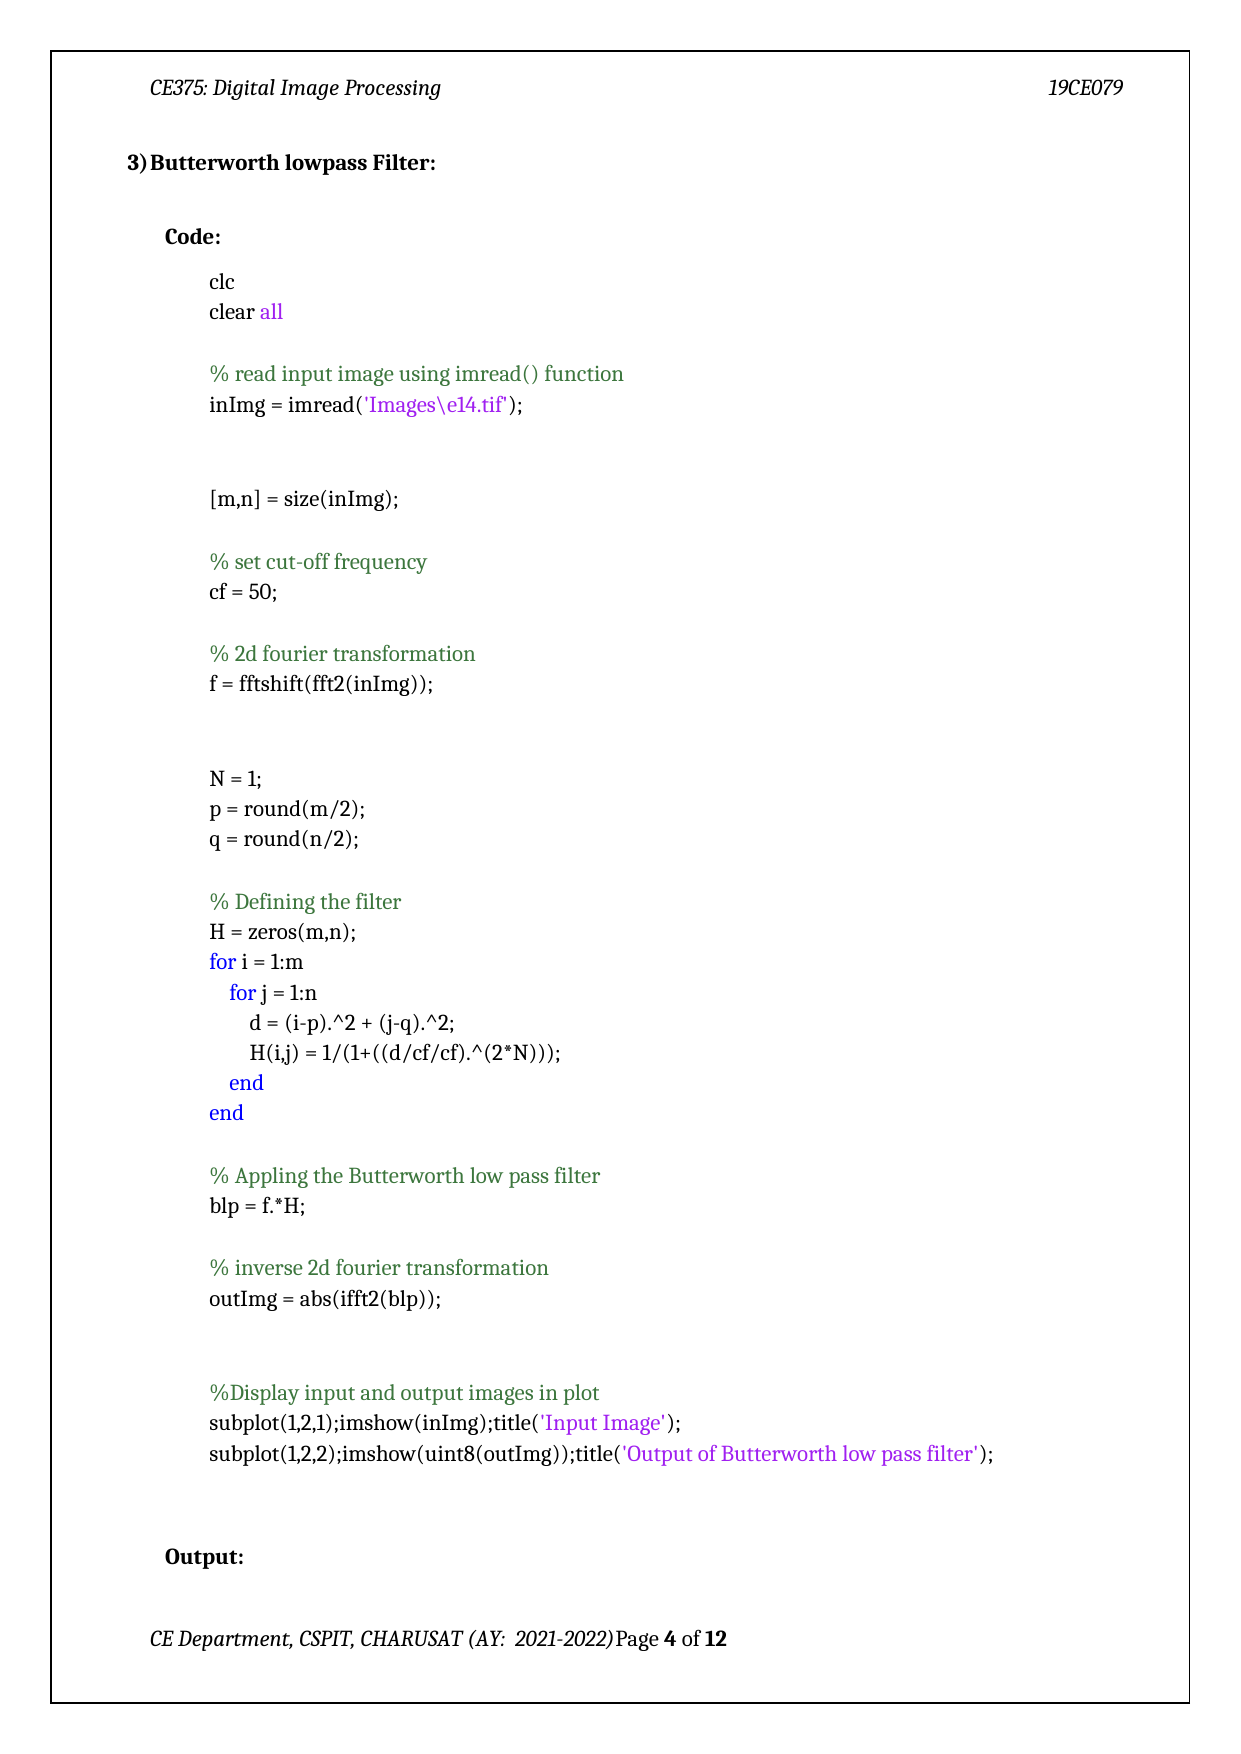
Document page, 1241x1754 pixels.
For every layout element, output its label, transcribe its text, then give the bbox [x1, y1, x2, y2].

text blp = f.*H; [209, 1193, 1090, 1219]
text subplot(1,2,2);imshow(uint8(outImg));title('Output of Butterworth low pass filter'); [209, 1440, 1090, 1467]
list Butterworth lowpass Filter: [127, 150, 1090, 176]
text Code: [150, 223, 1090, 250]
text outImg = abs(ifft2(blp)); [209, 1285, 1090, 1312]
text p = round(m/2); [209, 796, 1090, 822]
text % 2d fourier transformation [209, 641, 1090, 667]
text Output: [150, 1544, 1090, 1570]
text clc [209, 269, 1090, 295]
text cf = 50; [209, 579, 1090, 605]
text for j = 1:n [209, 979, 1090, 1006]
text % set cut-off frequency [209, 548, 1090, 575]
text q = round(n/2); [209, 826, 1090, 853]
text end [209, 1100, 1090, 1126]
text % Appling the Butterworth low pass filter [209, 1162, 1090, 1189]
text % inverse 2d fourier transformation [209, 1255, 1090, 1281]
text end [209, 1070, 1090, 1096]
text clear all [209, 299, 1090, 325]
text N = 1; [209, 766, 1090, 792]
text H = zeros(m,n); [209, 919, 1090, 945]
text d = (i-p).^2 + (j-q).^2; [209, 1009, 1090, 1036]
text for i = 1:m [209, 949, 1090, 975]
text f = fftshift(fft2(inImg)); [209, 671, 1090, 698]
text H(i,j) = 1/(1+((d/cf/cf).^(2*N))); [209, 1040, 1090, 1066]
text [m,n] = size(inImg); [209, 486, 1090, 512]
text subplot(1,2,1);imshow(inImg);title('Input Image'); [209, 1410, 1090, 1436]
text inImg = imread('Images\e14.tif'); [209, 391, 1090, 418]
text % Defining the filter [209, 889, 1090, 915]
text % read input image using imread() function [209, 361, 1090, 388]
text %Display input and output images in plot [209, 1380, 1090, 1406]
